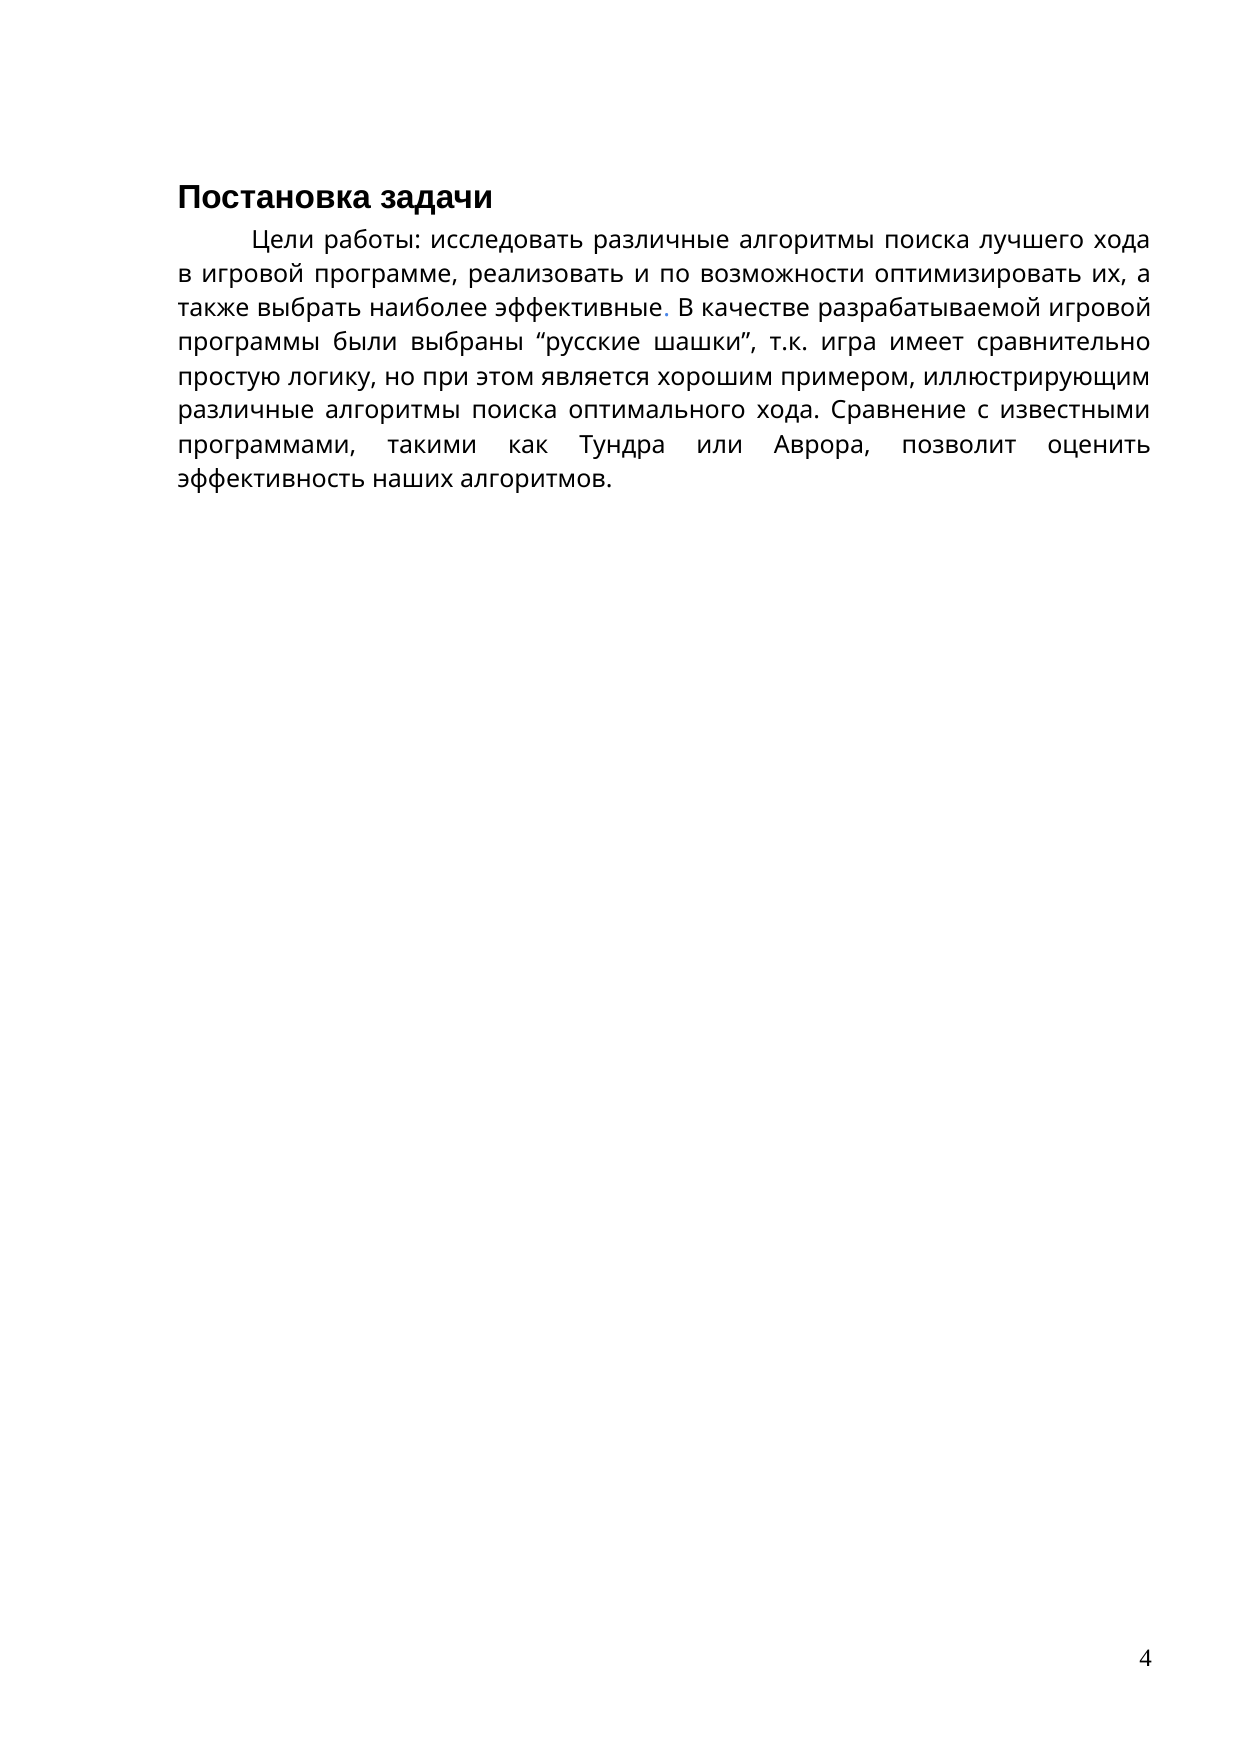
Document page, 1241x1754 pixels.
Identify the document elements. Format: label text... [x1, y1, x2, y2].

subtitle Постановка задачи [177, 177, 1152, 216]
text Цели работы: исследовать различные алгоритмы поиска лучшего хода в игровой программе, реализовать и по возможности оптимизировать их, а также выбрать наиболее эффективные. В качестве разрабатываемой игровой программы были выбраны “русские шашки”, т.к. игра имеет сравнительно простую логику, но при этом является хорошим примером, иллюстрирующим различные алгоритмы поиска оптимального хода. Сравнение с известными программами, такими как Тундра или Аврора, позволит оценить эффективность наших алгоритмов. [177, 222, 1152, 494]
